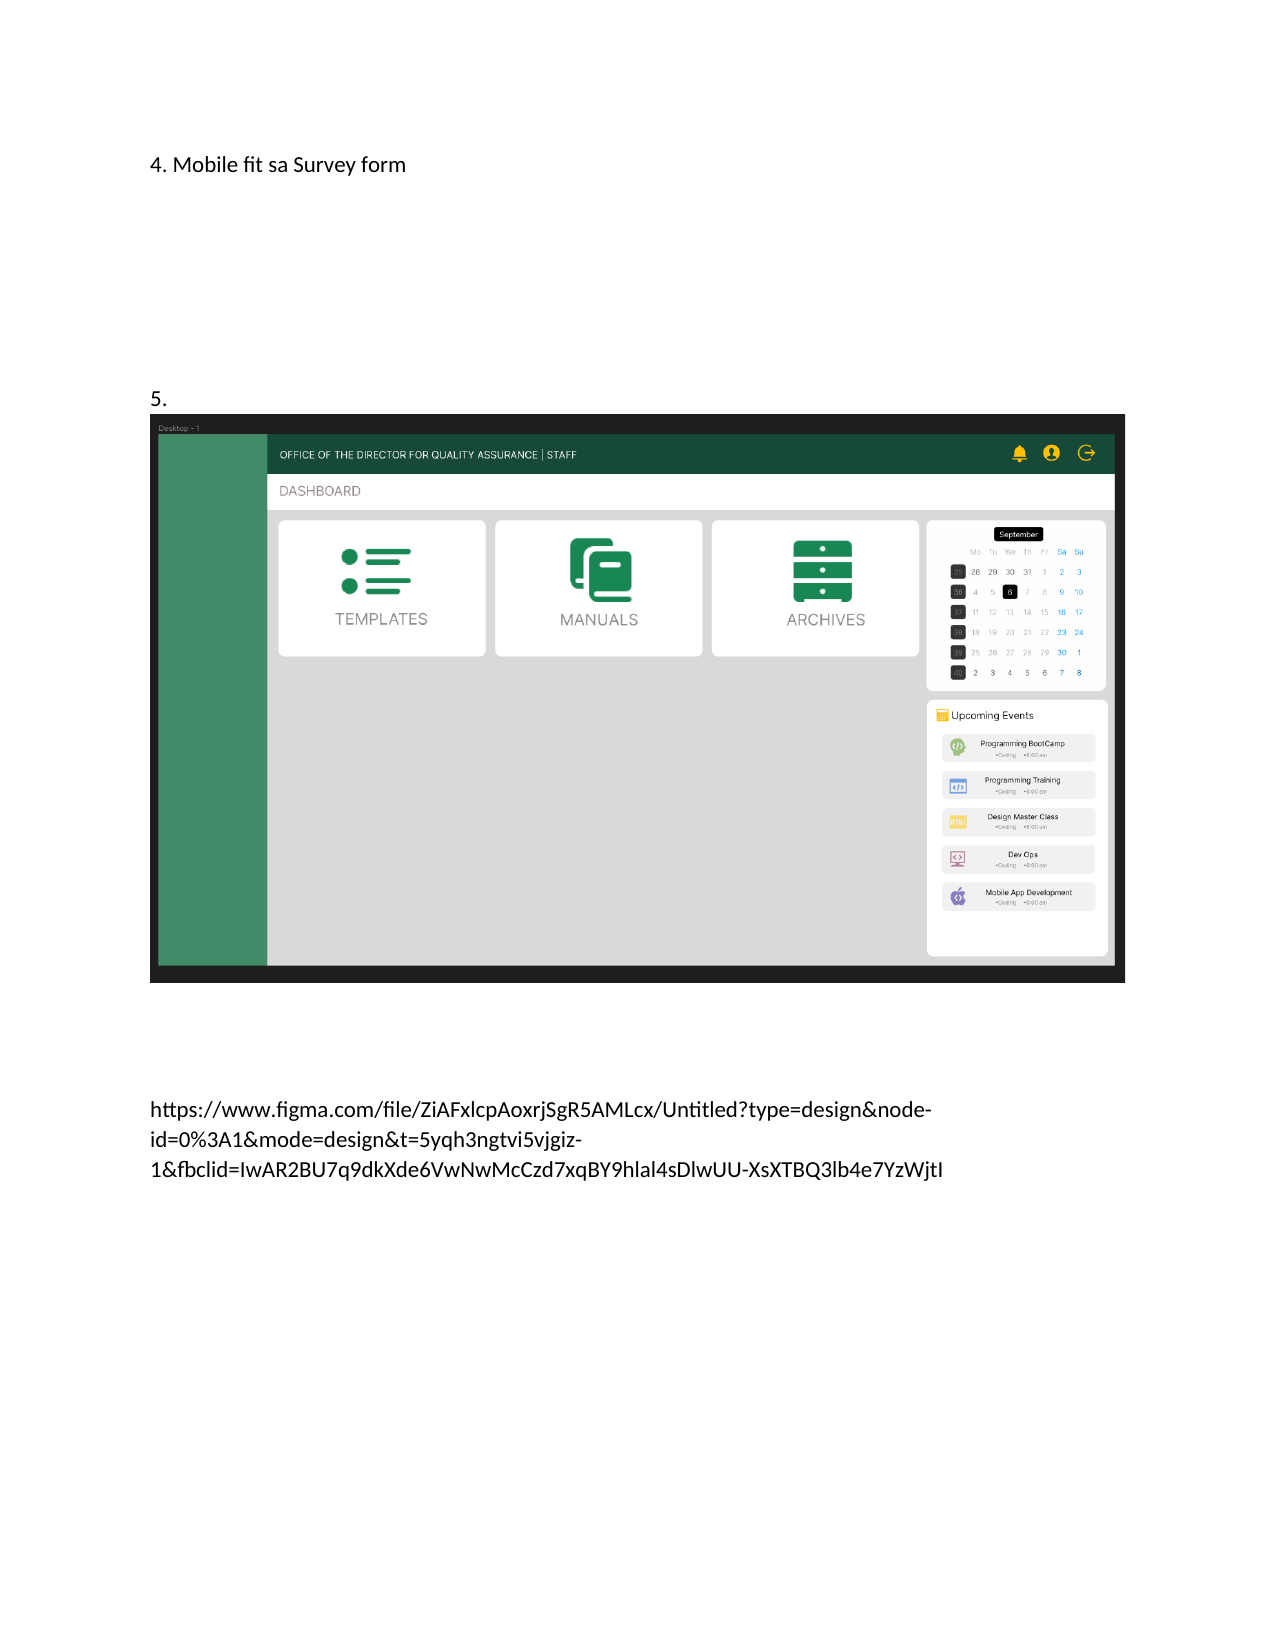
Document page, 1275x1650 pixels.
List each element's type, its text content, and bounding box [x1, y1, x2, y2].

picture [150, 414, 1125, 983]
text 4. Mobile fit sa Survey form [150, 150, 1125, 178]
text https://www.figma.com/file/ZiAFxlcpAoxrjSgR5AMLcx/Untitled?type=design&node-id=0%3A1&mode=design&t=5yqh3ngtvi5vjgiz-1&fbclid=IwAR2BU7q9dkXde6VwNwMcCzd7xqBY9hlal4sDlwUU-XsXTBQ3lb4e7YzWjtI [150, 1095, 1125, 1184]
text 5. [150, 384, 1125, 414]
